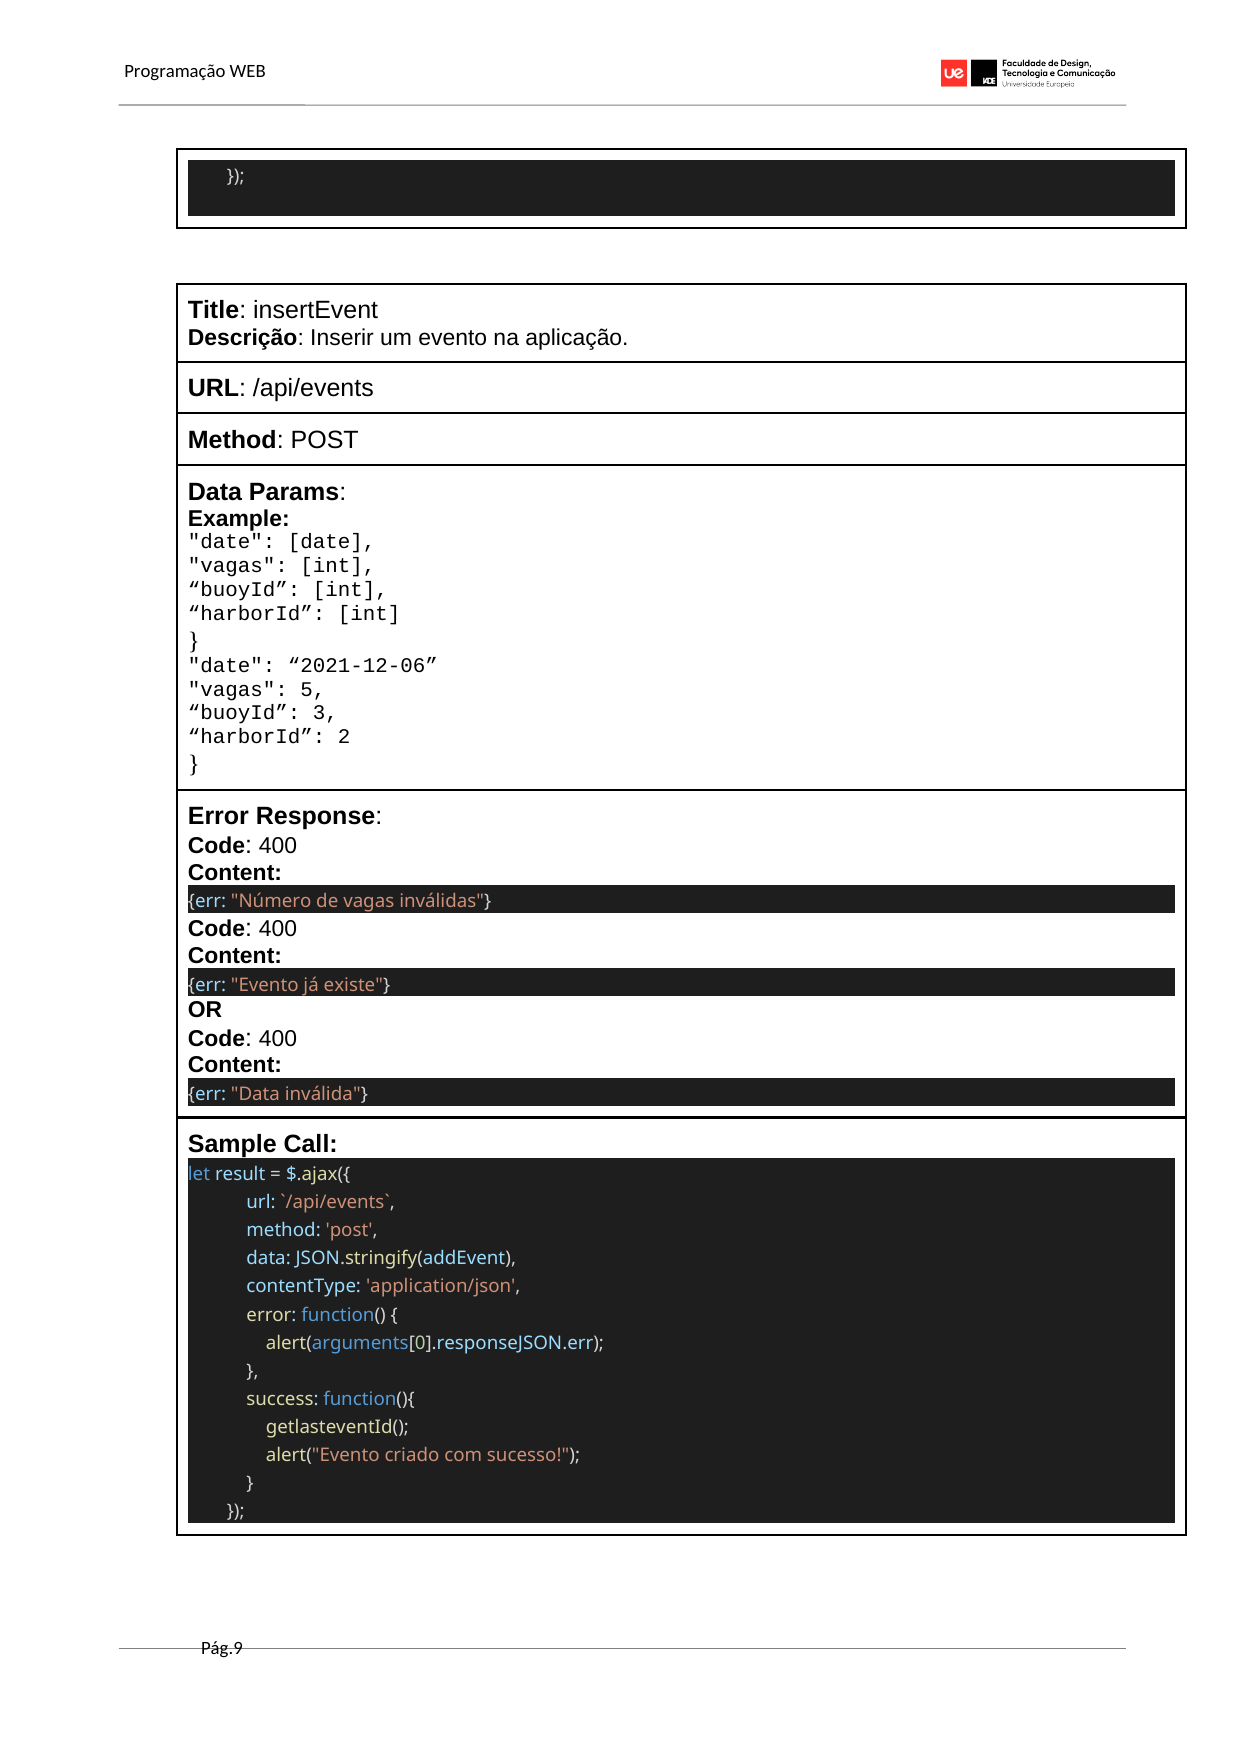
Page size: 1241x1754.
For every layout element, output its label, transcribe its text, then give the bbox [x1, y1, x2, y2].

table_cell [178, 150, 1185, 227]
table_cell Method: POST [178, 414, 1185, 464]
table_cell Data Params: Example: "date": [date], "vagas": [int], “buoyId”: [int], “harborId”: [int] } "date": “2021-12-06” "vagas": 5, “buoyId”: 3, “harborId”: 2 } [178, 466, 1185, 789]
table_header Title: insertEvent Descrição: Inserir um evento na aplicação. [178, 285, 1185, 361]
table_cell URL: /api/events [178, 363, 1185, 412]
picture [927, 49, 1129, 98]
table_cell Sample Call: let result = $.ajax({ url: `/api/events`, method: 'post', data: JSON.stringify(addEvent), contentType: 'application/json', error: function() { alert(arguments[0].responseJSON.err); }, success: function(){ getlasteventId(); alert("Evento criado com sucesso!"); } }); [178, 1119, 1185, 1534]
table_cell Error Response: Code: 400 Content: {err: "Número de vagas inválidas"} Code: 400 Content: {err: "Evento já existe"} OR Code: 400 Content: {err: "Data inválida"} [178, 791, 1185, 1116]
